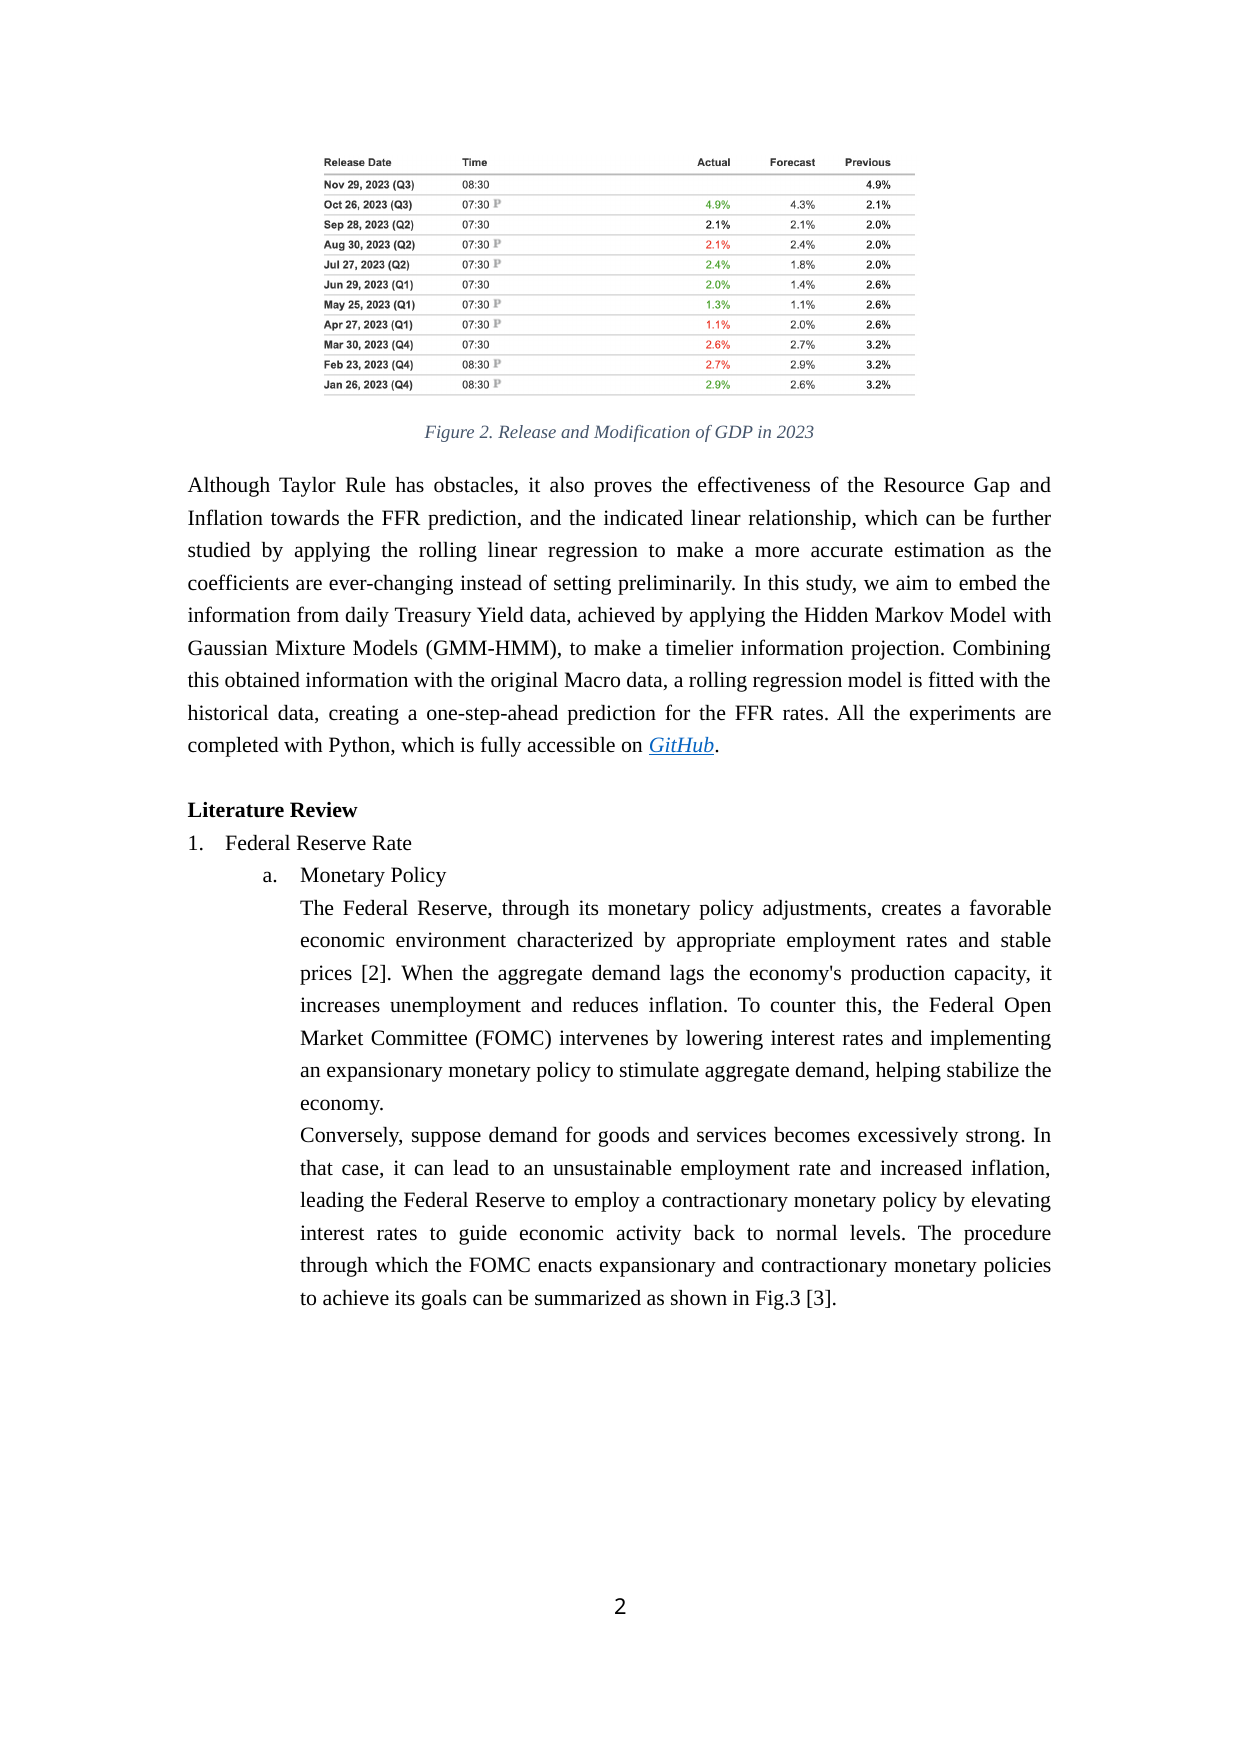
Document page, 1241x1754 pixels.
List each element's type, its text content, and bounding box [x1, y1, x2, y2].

picture [320, 155, 920, 396]
text Conversely, suppose demand for goods and services becomes excessively strong. In that case, it can lead to an unsustainable employment rate and increased inflation, leading the Federal Reserve to employ a contractionary monetary policy by elevating interest rates to guide economic activity back to normal levels. The procedure through which the FOMC enacts expansionary and contractionary monetary policies to achieve its goals can be summarized as shown in Fig.3 [3]. [300, 1119, 1053, 1314]
text Literature Review [187, 794, 1053, 826]
list Federal Reserve Rate [187, 826, 1053, 859]
text Figure 2. Release and Modification of GDP in 2023 [187, 416, 1053, 448]
list Monetary Policy [262, 859, 1053, 891]
text Although Taylor Rule has obstacles, it also proves the effectiveness of the Resource Gap and Inflation towards the FFR prediction, and the indicated linear relationship, which can be further studied by applying the rolling linear regression to make a more accurate estimation as the coefficients are ever-changing instead of setting preliminarily. In this study, we aim to embed the information from daily Treasury Yield data, achieved by applying the Hidden Markov Model with Gaussian Mixture Models (GMM-HMM), to make a timelier information projection. Combining this obtained information with the original Macro data, a rolling regression model is fitted with the historical data, creating a one-step-ahead prediction for the FFR rates. All the experiments are completed with Python, which is fully accessible on GitHub. [187, 469, 1053, 761]
list The Federal Reserve, through its monetary policy adjustments, creates a favorable economic environment characterized by appropriate employment rates and stable prices [2]. When the aggregate demand lags the economy's production capacity, it increases unemployment and reduces inflation. To counter this, the Federal Open Market Committee (FOMC) intervenes by lowering interest rates and implementing an expansionary monetary policy to stimulate aggregate demand, helping stabilize the economy. [300, 891, 1053, 1119]
